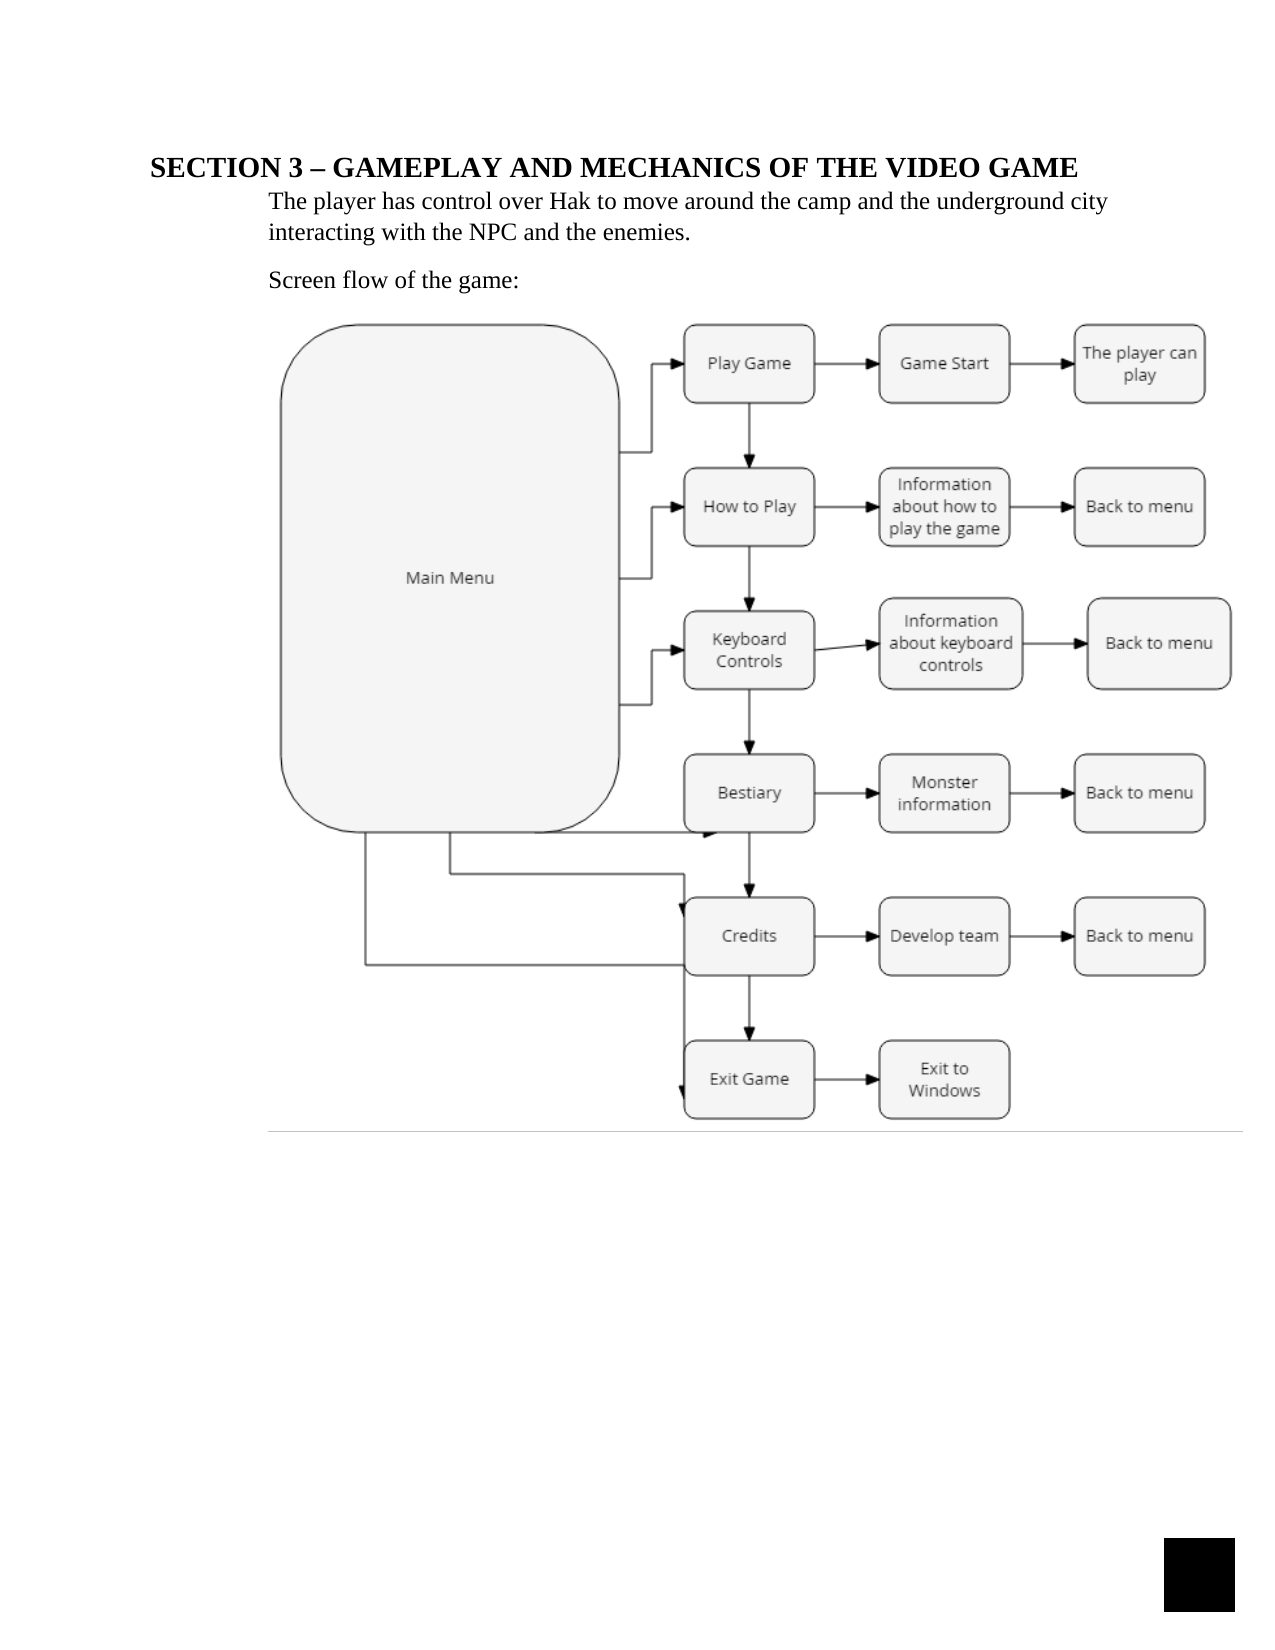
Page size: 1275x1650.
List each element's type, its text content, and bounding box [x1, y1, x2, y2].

text The player has control over Hak to move around the camp and the underground city interacting with the NPC and the enemies. [268, 186, 1125, 246]
picture [268, 312, 1244, 1137]
subtitle SECTION 3 – GAMEPLAY AND MECHANICS OF THE VIDEO GAME [150, 150, 1125, 183]
text Screen flow of the game: [268, 265, 1125, 294]
